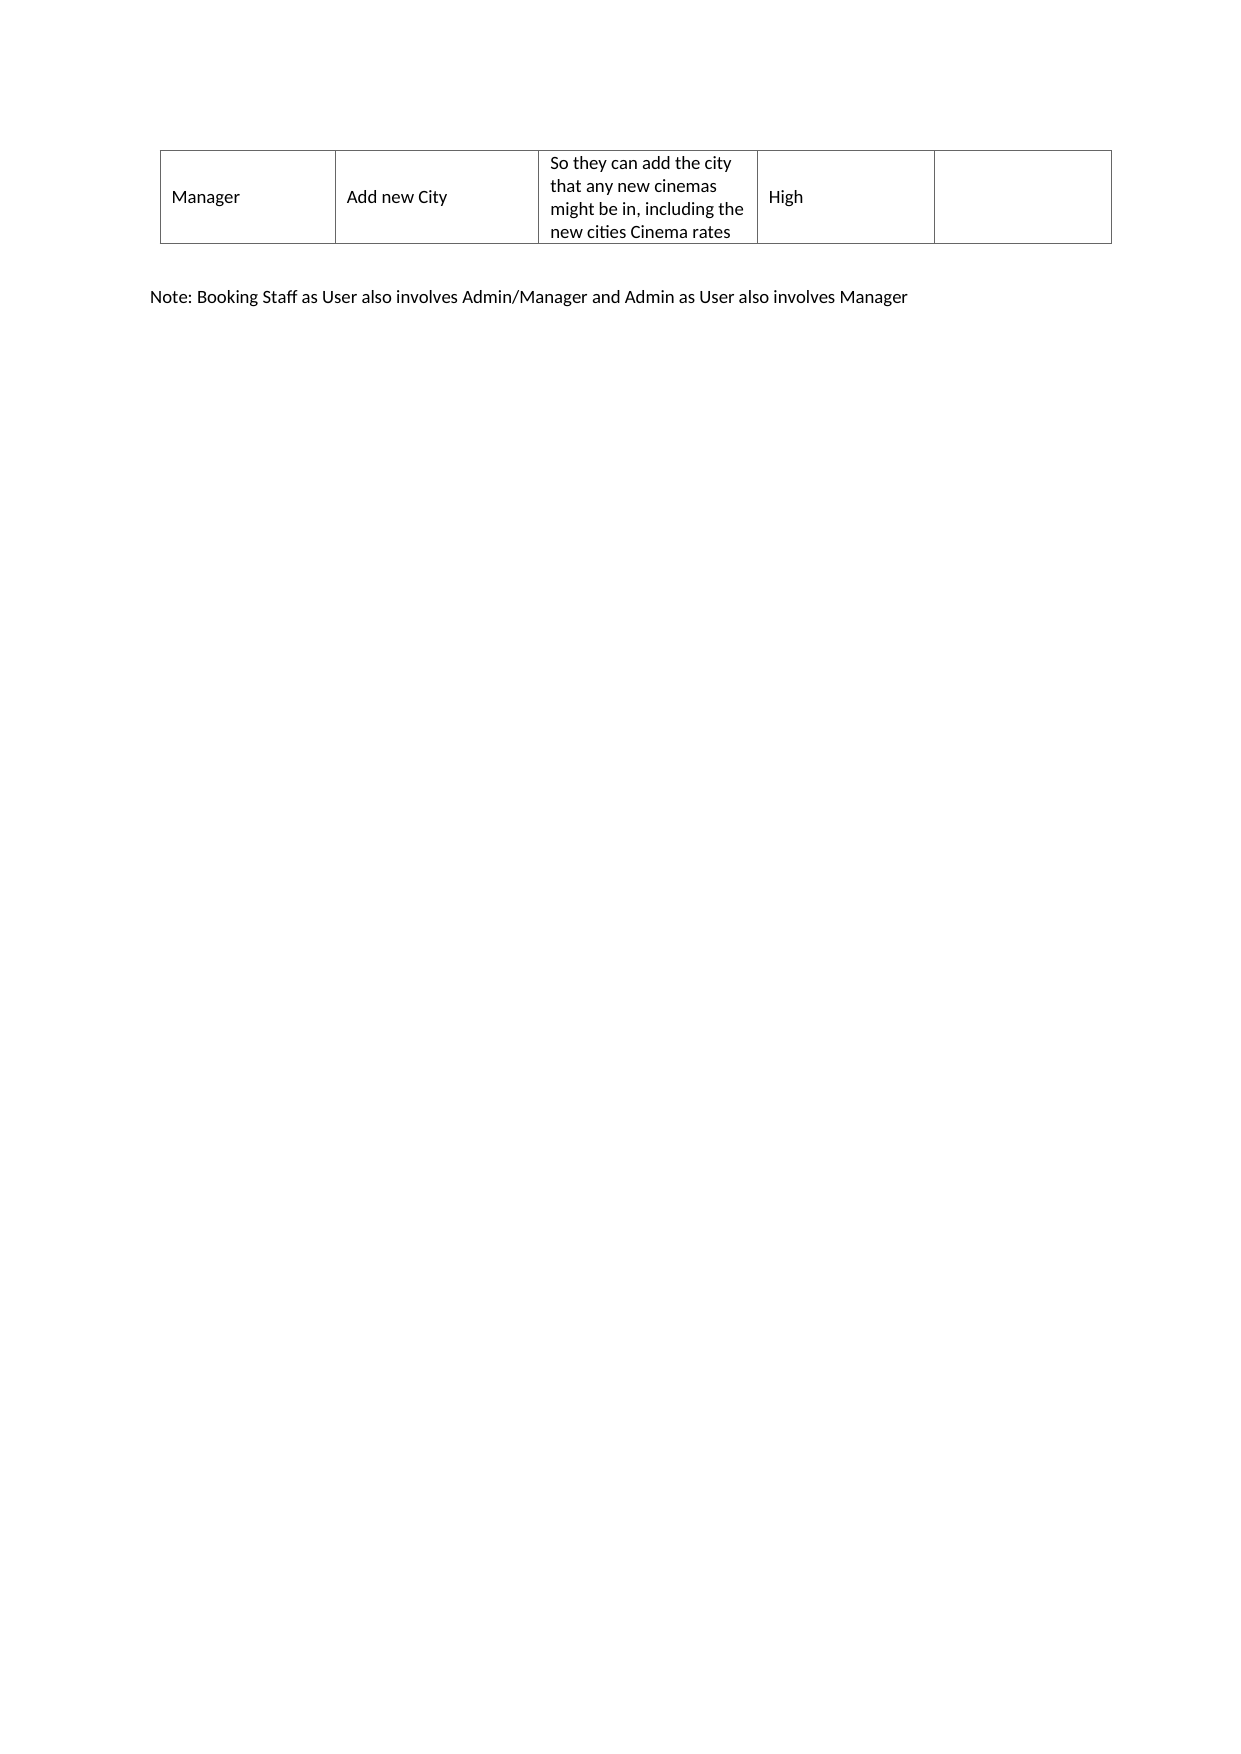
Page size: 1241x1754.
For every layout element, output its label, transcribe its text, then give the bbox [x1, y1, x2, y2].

table_cell Add new City [336, 151, 538, 243]
table_cell High [758, 151, 934, 243]
table_cell So they can add the city that any new cinemas might be in, including the new cities Cinema rates [539, 151, 757, 243]
table_cell [935, 151, 1111, 243]
text Note: Booking Staff as User also involves Admin/Manager and Admin as User also involves Manager [150, 285, 1090, 308]
table_cell Manager [161, 151, 335, 243]
